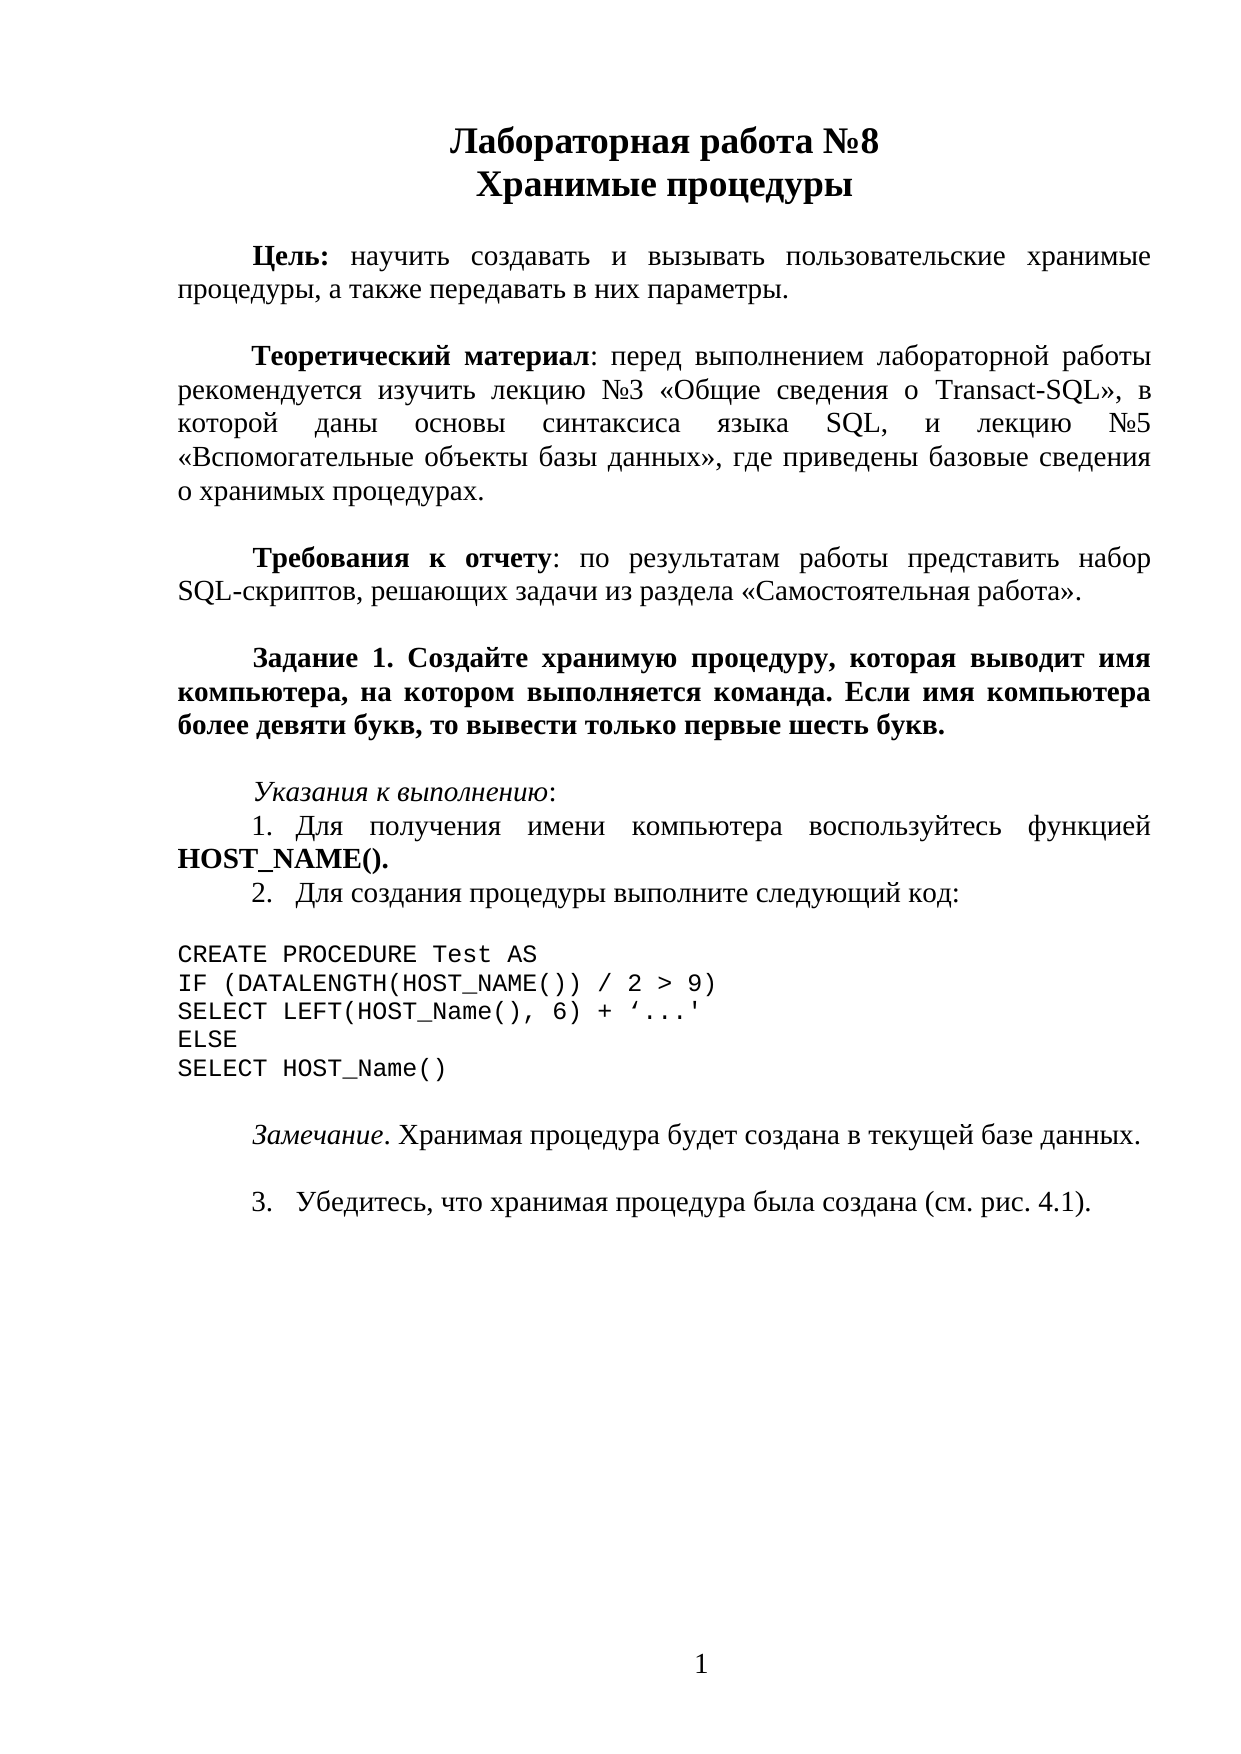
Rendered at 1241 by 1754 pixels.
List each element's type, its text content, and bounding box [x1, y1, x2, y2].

text IF (DATALENGTH(HOST_NAME()) / 2 > 9) [177, 970, 1152, 998]
list Убедитесь, что хранимая процедура была создана (см. рис. 4.1). [177, 1184, 1152, 1218]
text SELECT HOST_Name() [177, 1055, 1152, 1083]
list Для создания процедуры выполните следующий код: [177, 875, 1152, 909]
text Задание 1. Создайте хранимую процедуру, которая выводит имя компьютера, на котором выполняется команда. Если имя компьютера более девяти букв, то вывести только первые шесть букв. [177, 640, 1152, 741]
text Замечание. Хранимая процедура будет создана в текущей базе данных. [177, 1117, 1152, 1151]
text ELSE [177, 1027, 1152, 1055]
subtitle Хранимые процедуры [177, 161, 1152, 204]
text SELECT LEFT(HOST_Name(), 6) + ‘...' [177, 998, 1152, 1027]
text CREATE PROCEDURE [177, 942, 1152, 970]
list Для получения имени компьютера воспользуйтесь функцией HOST_NAME(). [177, 808, 1152, 875]
text Цель: научить создавать и вызывать пользовательские хранимые процедуры, а также передавать в них параметры. [177, 238, 1152, 305]
subtitle Лабораторная работа №8 [177, 118, 1152, 161]
text Теоретический материал: перед выполнением лабораторной работы рекомендуется изучить лекцию №3 «Общие сведения о Transact-SQL», в которой даны основы синтаксиса языка SQL, и лекцию №5 «Вспомогательные объекты базы данных», где приведены базовые сведения о хранимых процедурах. [177, 338, 1152, 506]
text Требования к отчету: по результатам работы представить набор SQL-скриптов, решающих задачи из раздела «Самостоятельная работа». [177, 540, 1152, 607]
text Указания к выполнению: [177, 774, 1152, 808]
